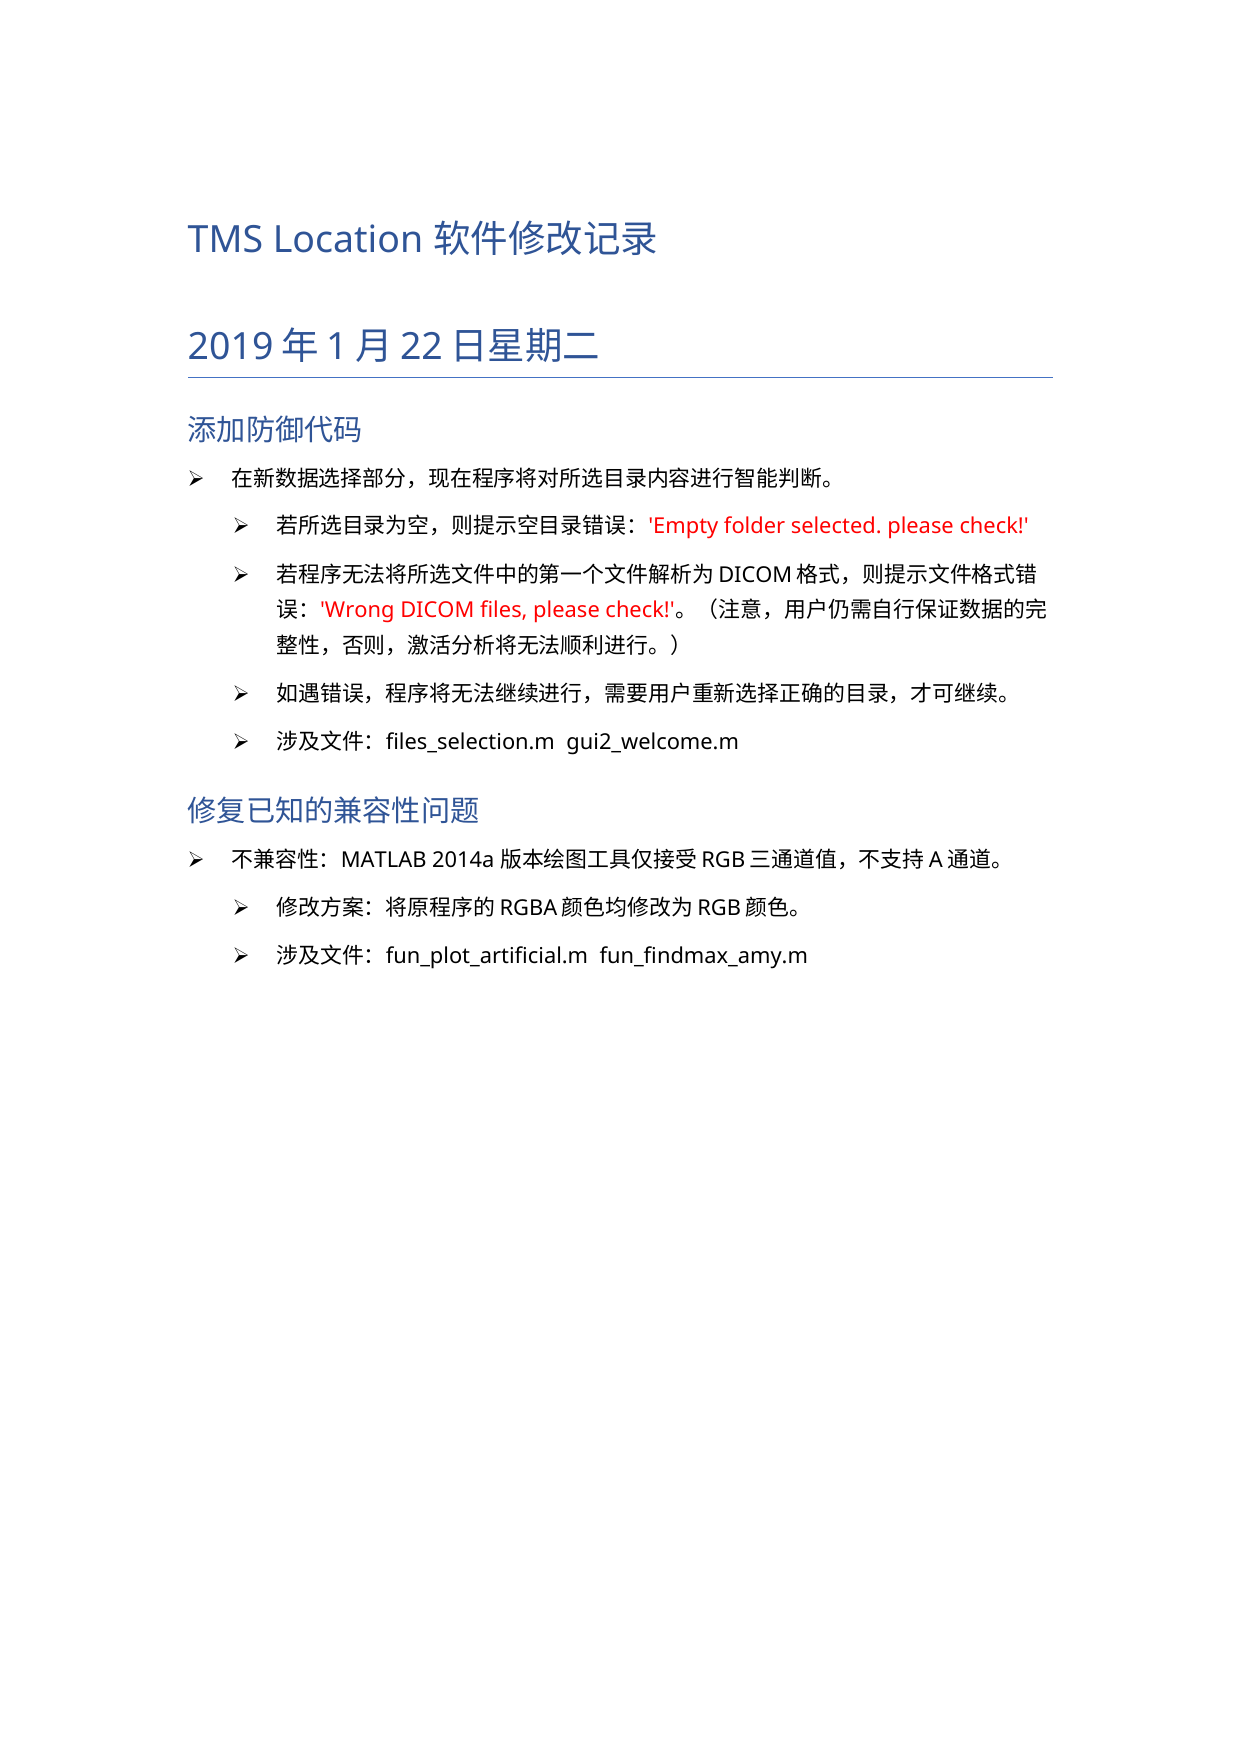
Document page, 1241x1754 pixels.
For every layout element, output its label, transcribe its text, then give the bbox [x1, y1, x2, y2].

list 不兼容性：MATLAB 2014a 版本绘图工具仅接受RGB三通道值，不支持A通道。 [187, 841, 1053, 874]
list 如遇错误，程序将无法继续进行，需要用户重新选择正确的目录，才可继续。 [232, 676, 1053, 708]
subtitle 修复已知的兼容性问题 [187, 776, 1053, 841]
subtitle TMS Location 软件修改记录 [187, 204, 1053, 269]
list 涉及文件：fun_plot_artificial.m fun_findmax_amy.m [232, 938, 1053, 970]
list 修改方案：将原程序的RGBA颜色均修改为RGB颜色。 [232, 889, 1053, 922]
list 若程序无法将所选文件中的第一个文件解析为DICOM格式，则提示文件格式错误：'Wrong DICOM files, please check!'。（注意，用户仍需自行保证数据的完整性，否则，激活分析将无法顺利进行。） [232, 556, 1053, 660]
list 若所选目录为空，则提示空目录错误：'Empty folder selected. please check!' [232, 508, 1053, 541]
subtitle 添加防御代码 [187, 395, 1053, 460]
list 在新数据选择部分，现在程序将对所选目录内容进行智能判断。 [187, 460, 1053, 493]
list 涉及文件：files_selection.m gui2_welcome.m [232, 724, 1053, 757]
subtitle 2019年1月22日星期二 [187, 310, 1053, 378]
